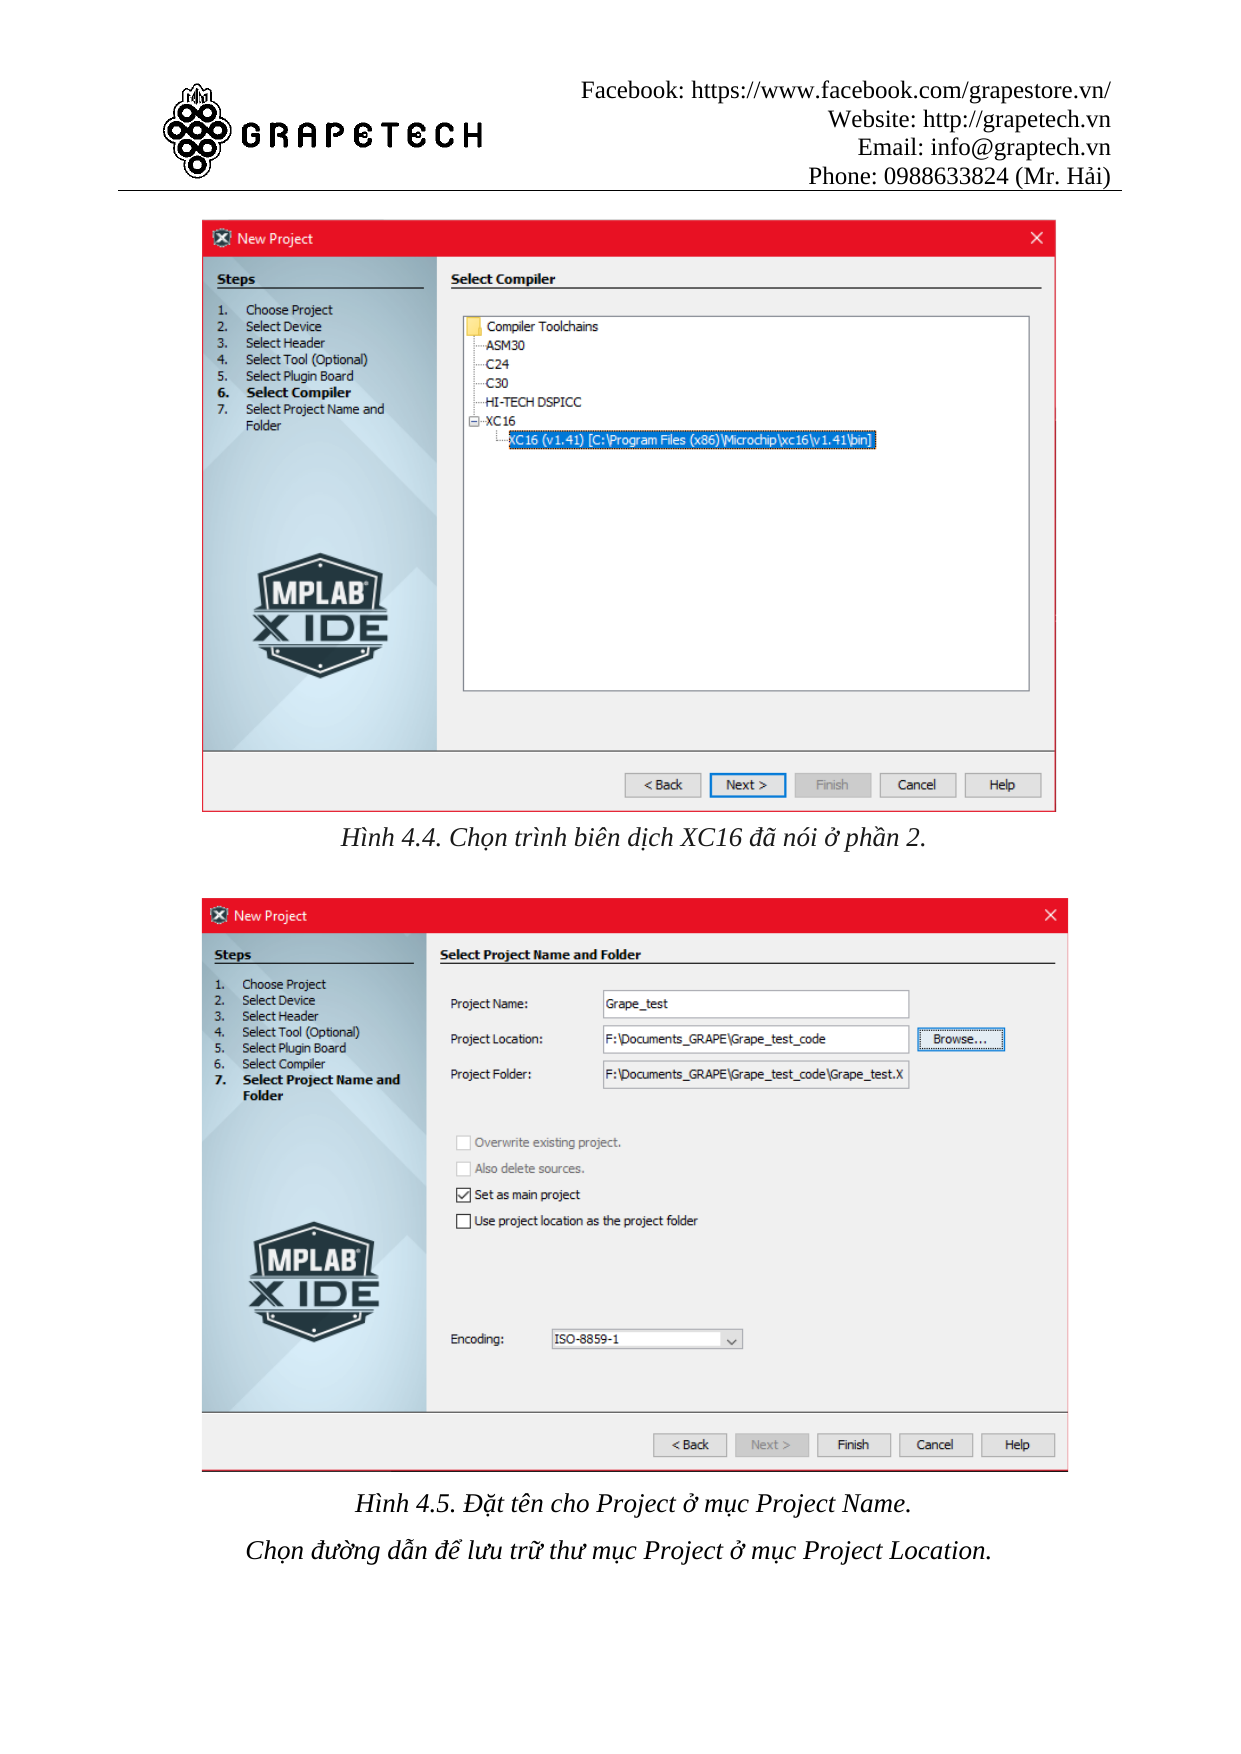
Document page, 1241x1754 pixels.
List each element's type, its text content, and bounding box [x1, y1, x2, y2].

picture [201, 898, 1069, 1472]
picture [202, 219, 1057, 812]
text Hình 4.5. Đặt tên cho Project ở mục Project Name. Chọn đường dẫn để lưu trữ thư mục Project ở mục Project Location. [118, 1487, 1122, 1565]
